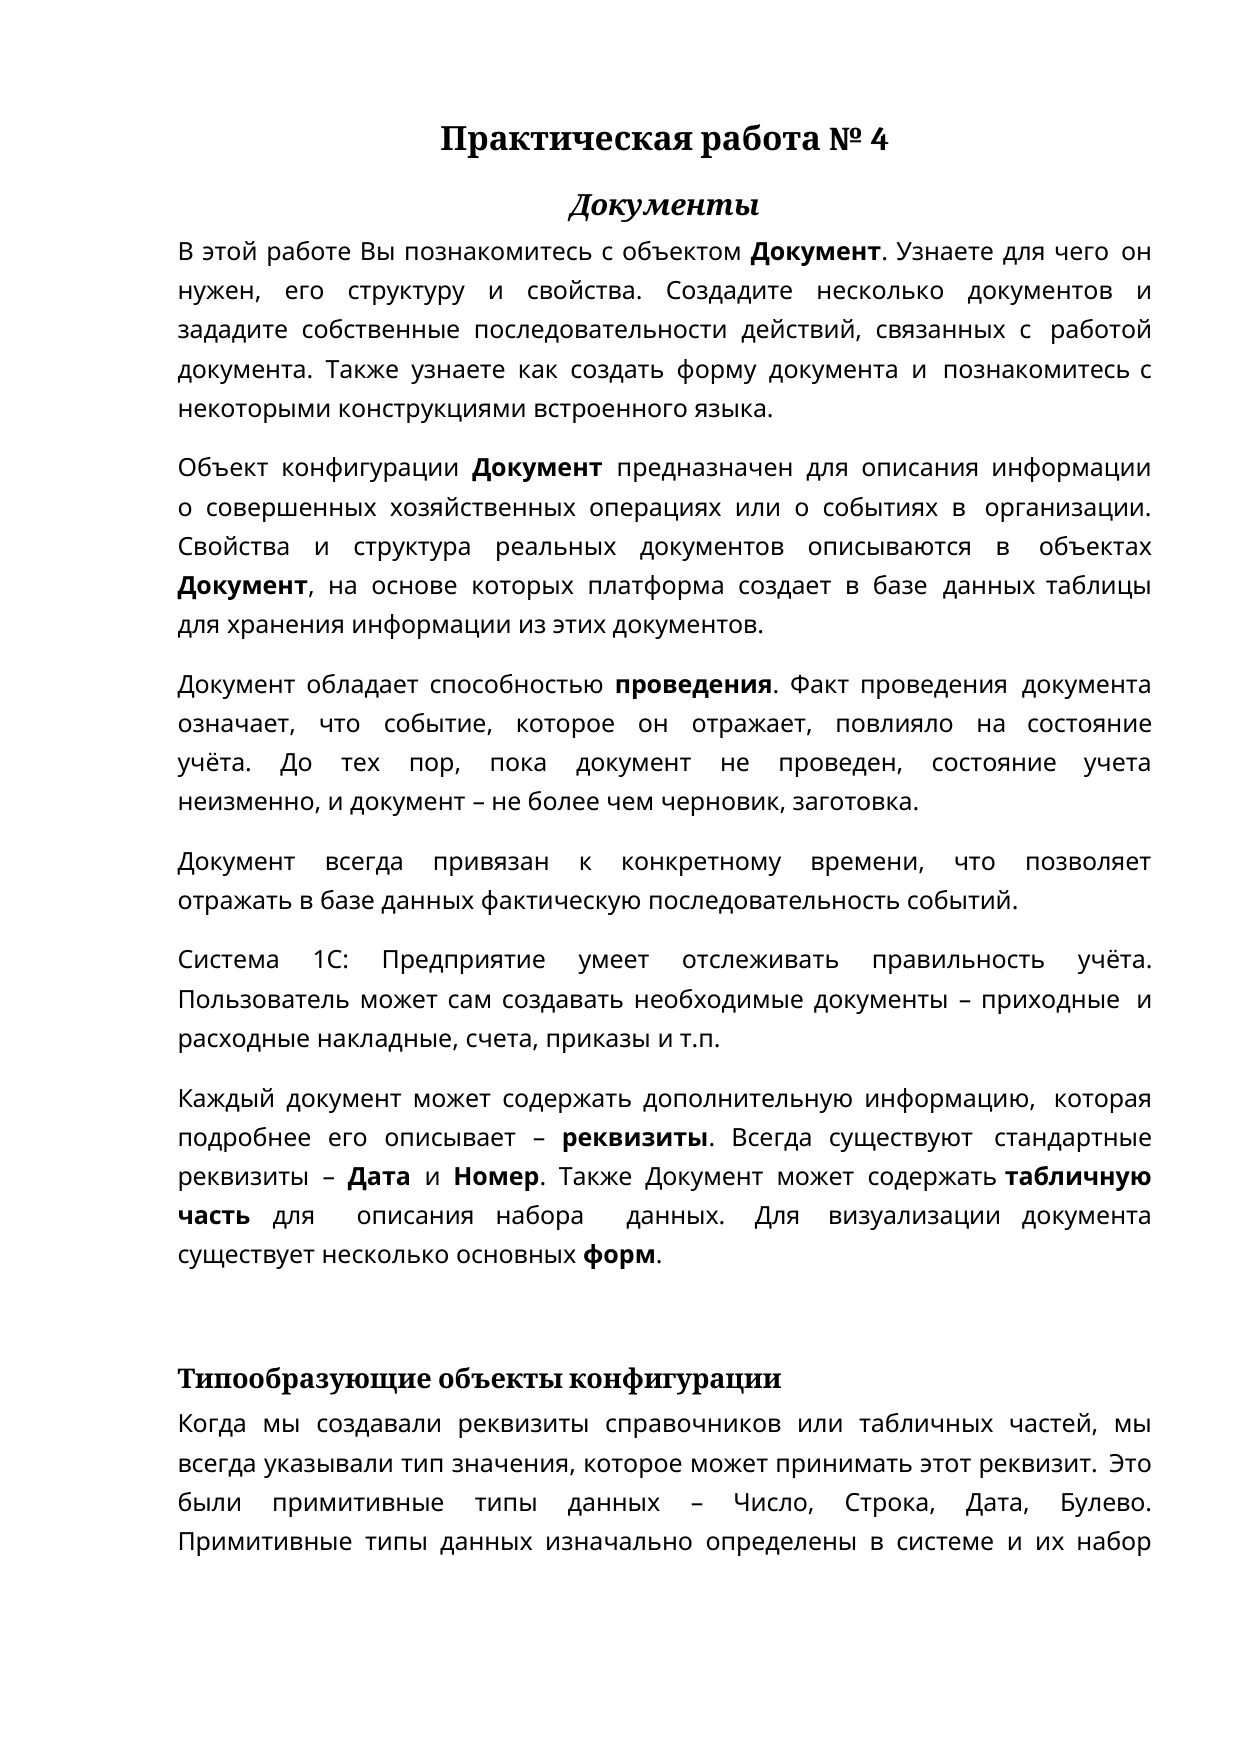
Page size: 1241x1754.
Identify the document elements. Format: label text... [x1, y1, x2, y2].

text В этой работе Вы познакомитесь с объектом Документ. Узнаете для чего он нужен, его структуру и свойства. Создадите несколько документов и зададите собственные последовательности действий, связанных с работой документа. Также узнаете как создать форму документа и познакомитесь с некоторыми конструкциями встроенного языка. [177, 234, 1152, 424]
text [177, 1406, 1152, 1558]
text Документ обладает способностью проведения. Факт проведения документа означает, что событие, которое он отражает, повлияло на состояние учёта. До тех пор, пока документ не проведен, состояние учета неизменно, и документ – не более чем черновик, заготовка. [177, 667, 1152, 818]
text Система 1С: Предприятие умеет отслеживать правильность учёта. Пользователь может сам создавать необходимые документы – приходные и расходные накладные, счета, приказы и т.п. [177, 942, 1152, 1054]
subtitle Типообразующие объекты конфигурации [177, 1364, 1163, 1395]
text Каждый документ может содержать дополнительную информацию, которая подробнее его описывает – реквизиты. Всегда существуют стандартные реквизиты – Дата и Номер. Также Документ может содержать табличную часть для описания набора данных. Для визуализации документа существует несколько основных форм. [177, 1080, 1152, 1271]
subtitle Документы [313, 189, 1017, 222]
text Объект конфигурации Документ предназначен для описания информации о совершенных хозяйственных операциях или о событиях в организации. Свойства и структура реальных документов описываются в объектах Документ, на основе которых платформа создает в базе данных таблицы для хранения информации из этих документов. [177, 450, 1152, 641]
text Документ всегда привязан к конкретному времени, что позволяет отражать в базе данных фактическую последовательность событий. [177, 844, 1151, 917]
subtitle Практическая работа № 4 [313, 120, 1016, 158]
